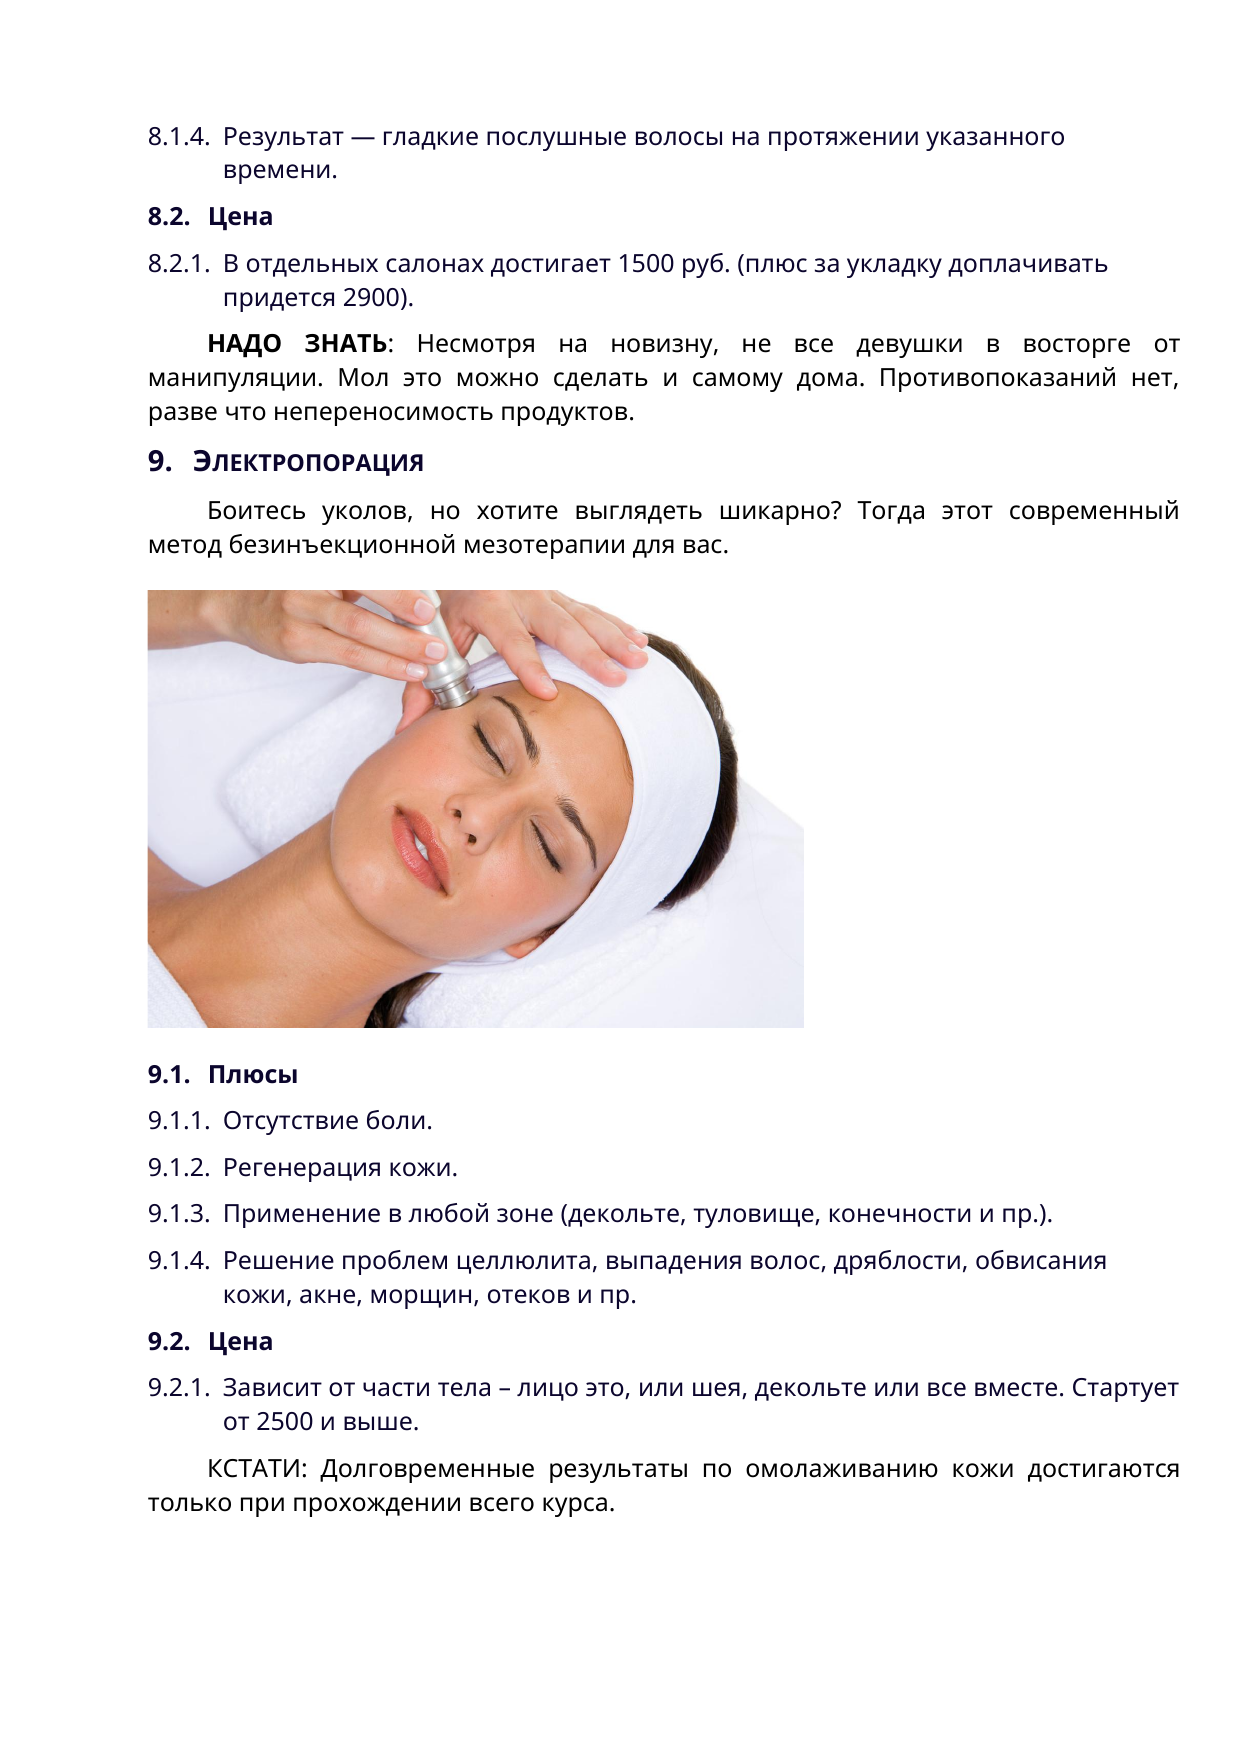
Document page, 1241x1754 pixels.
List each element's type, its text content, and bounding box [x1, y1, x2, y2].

subtitle Регенерация кожи. [148, 1149, 1181, 1184]
subtitle Цена [148, 1323, 1181, 1357]
text НАДО ЗНАТЬ: Несмотря на новизну, не все девушки в восторге от манипуляции. Мол это можно сделать и самому дома. Противопоказаний нет, разве что непереносимость продуктов. [148, 326, 1181, 428]
picture [147, 590, 804, 1028]
subtitle В отдельных салонах достигает 1500 руб. (плюс за укладку доплачивать придется 2900). [148, 245, 1181, 313]
subtitle Плюсы [148, 1056, 1181, 1091]
subtitle Результат — гладкие послушные волосы на протяжении указанного времени. [148, 118, 1181, 186]
subtitle Применение в любой зоне (декольте, туловище, конечности и пр.). [148, 1196, 1181, 1230]
subtitle Цена [148, 199, 1181, 233]
subtitle Зависит от части тела – лицо это, или шея, декольте или все вместе. Стартует от 2500 и выше. [148, 1370, 1181, 1438]
subtitle Решение проблем целлюлита, выпадения волос, дряблости, обвисания кожи, акне, морщин, отеков и пр. [148, 1243, 1181, 1311]
subtitle Отсутствие боли. [148, 1103, 1181, 1137]
text Боитесь уколов, но хотите выглядеть шикарно? Тогда этот современный метод безинъекционной мезотерапии для вас. [148, 493, 1181, 561]
text КСТАТИ: Долговременные результаты по омолаживанию кожи достигаются только при прохождении всего курса. [148, 1451, 1181, 1519]
subtitle Электропорация [148, 441, 1181, 480]
